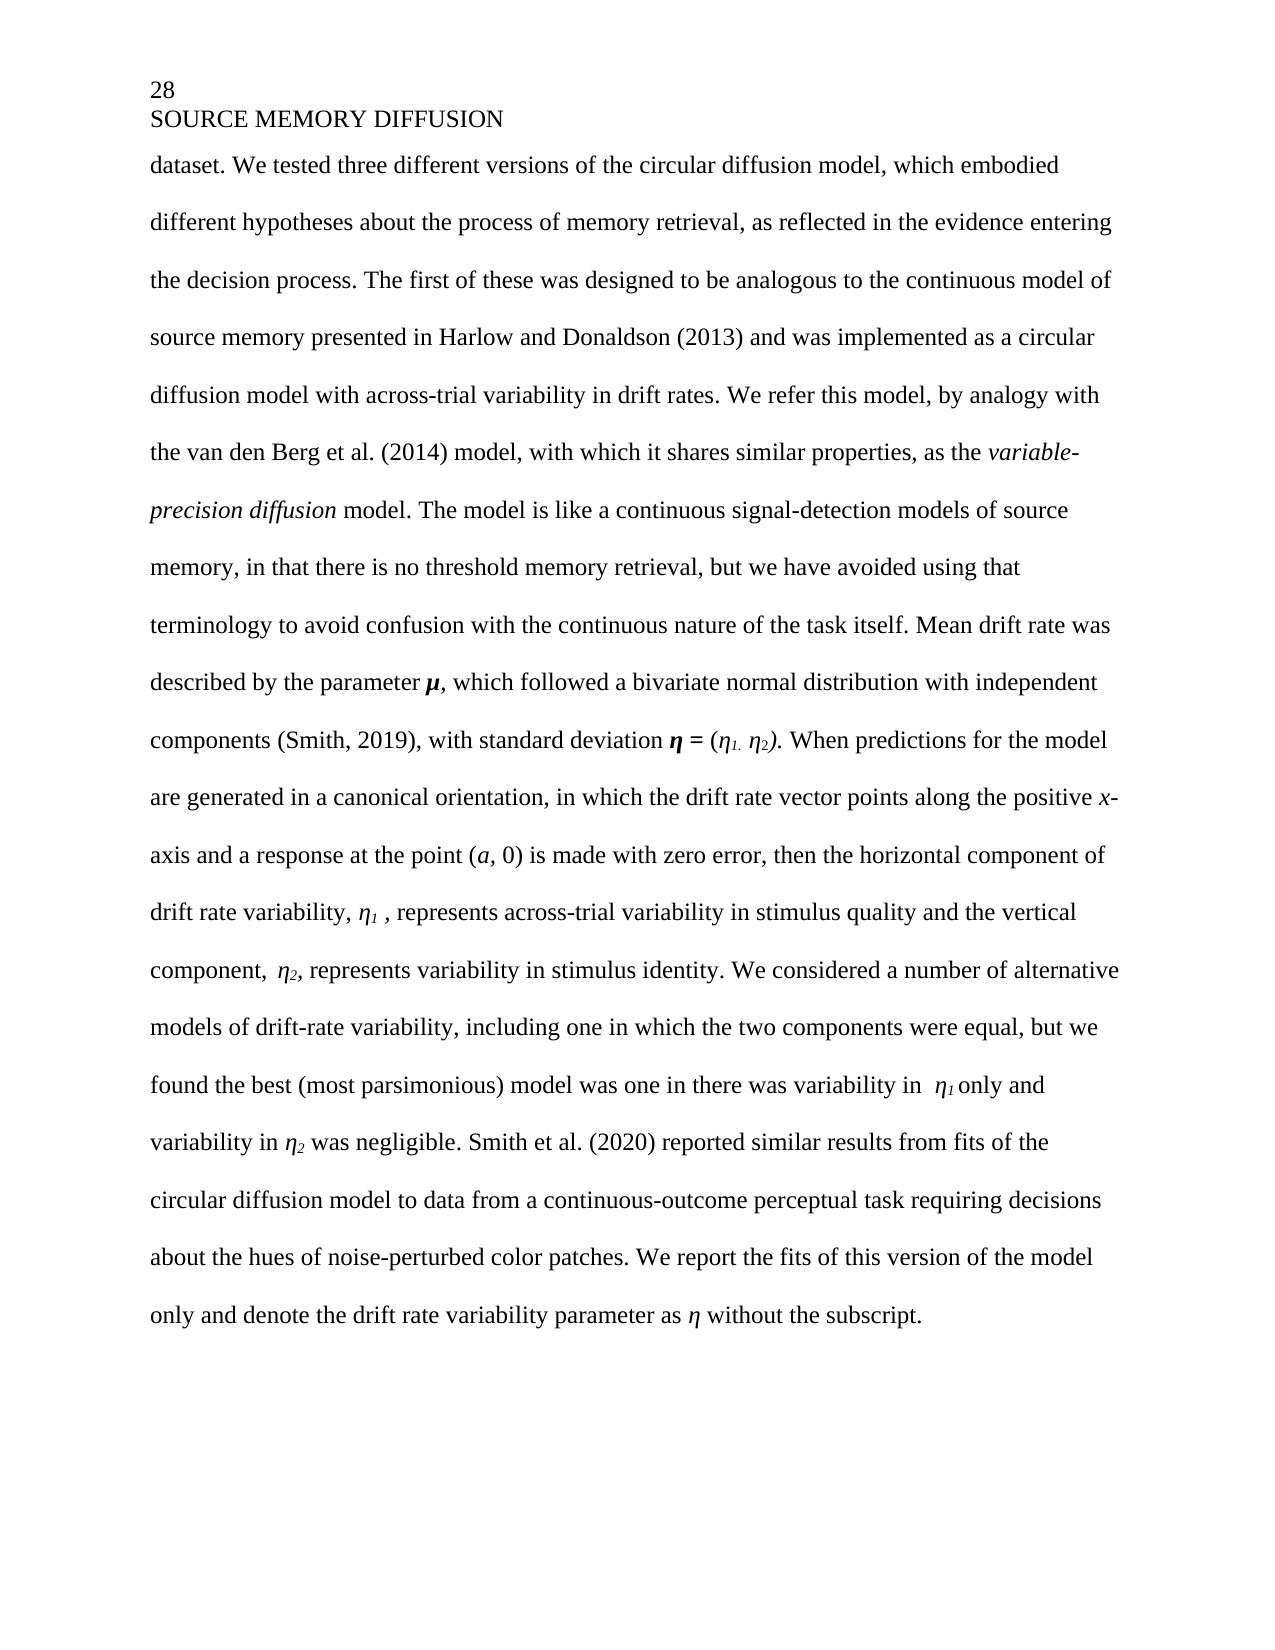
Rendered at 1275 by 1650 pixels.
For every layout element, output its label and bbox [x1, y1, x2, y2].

text [150, 150, 1125, 1329]
